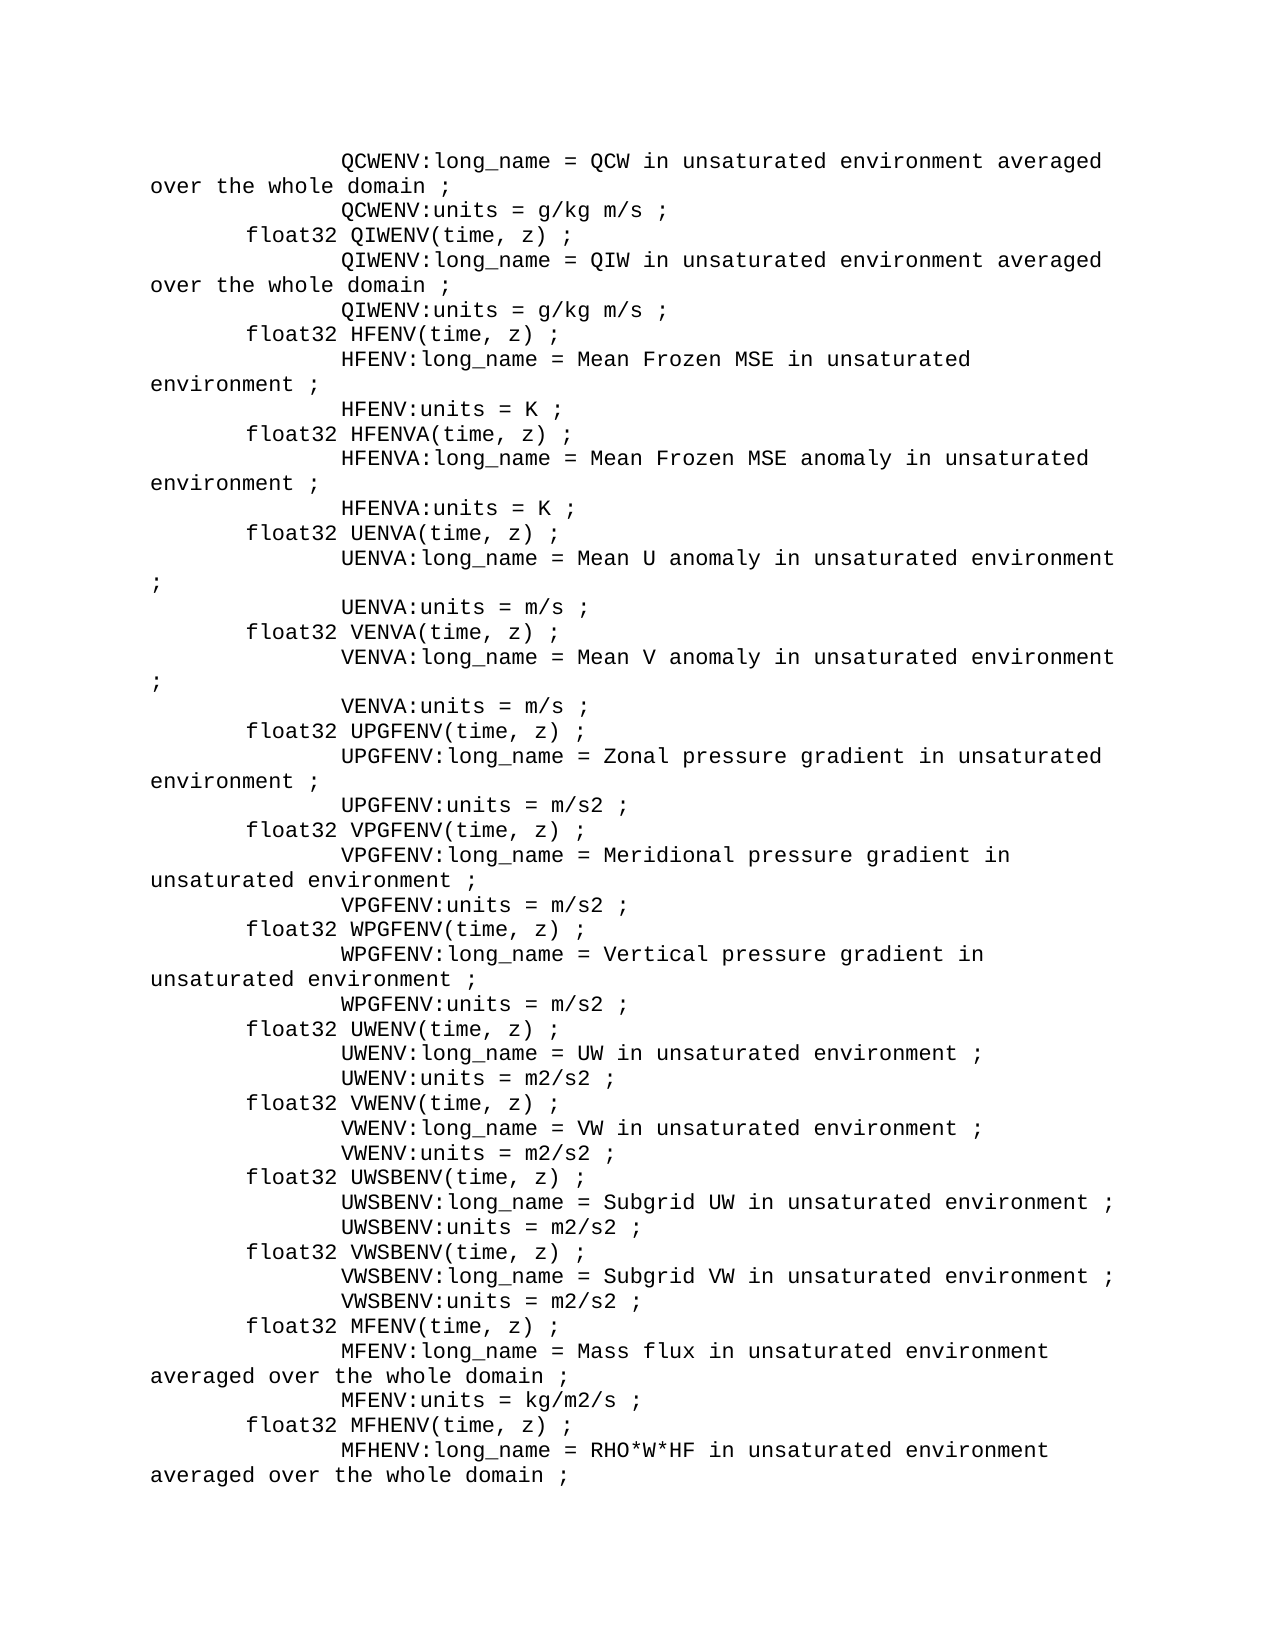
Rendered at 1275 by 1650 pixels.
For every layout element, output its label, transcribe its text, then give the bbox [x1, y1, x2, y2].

text UWENV:long_name = UW in unsaturated environment ; [150, 1042, 1125, 1067]
text float32 MFHENV(time, z) ; [150, 1414, 1125, 1439]
text QIWENV:units = g/kg m/s ; [150, 299, 1125, 323]
text WPGFENV:units = m/s2 ; [150, 993, 1125, 1018]
text float32 UENVA(time, z) ; [150, 522, 1125, 547]
text float32 VWENV(time, z) ; [150, 1092, 1125, 1117]
text float32 UWENV(time, z) ; [150, 1018, 1125, 1042]
text VENVA:units = m/s ; [150, 695, 1125, 720]
text UWSBENV:long_name = Subgrid UW in unsaturated environment ; [150, 1191, 1125, 1216]
text MFENV:units = kg/m2/s ; [150, 1389, 1125, 1414]
text HFENV:long_name = Mean Frozen MSE in unsaturated environment ; [150, 348, 1125, 398]
text float32 WPGFENV(time, z) ; [150, 918, 1125, 943]
text float32 VENVA(time, z) ; [150, 621, 1125, 646]
text UENVA:units = m/s ; [150, 596, 1125, 621]
text float32 HFENVA(time, z) ; [150, 423, 1125, 447]
text UWENV:units = m2/s2 ; [150, 1067, 1125, 1092]
text QIWENV:long_name = QIW in unsaturated environment averaged over the whole domain ; [150, 249, 1125, 299]
text float32 UWSBENV(time, z) ; [150, 1166, 1125, 1191]
text UWSBENV:units = m2/s2 ; [150, 1216, 1125, 1241]
text HFENVA:units = K ; [150, 497, 1125, 522]
text float32 VWSBENV(time, z) ; [150, 1241, 1125, 1266]
text UPGFENV:units = m/s2 ; [150, 794, 1125, 819]
text UENVA:long_name = Mean U anomaly in unsaturated environment ; [150, 547, 1125, 596]
text VPGFENV:long_name = Meridional pressure gradient in unsaturated environment ; [150, 844, 1125, 894]
text VWSBENV:units = m2/s2 ; [150, 1290, 1125, 1315]
text float32 VPGFENV(time, z) ; [150, 819, 1125, 844]
text UPGFENV:long_name = Zonal pressure gradient in unsaturated environment ; [150, 745, 1125, 794]
text QCWENV:long_name = QCW in unsaturated environment averaged over the whole domain ; [150, 150, 1125, 199]
text VWENV:units = m2/s2 ; [150, 1142, 1125, 1166]
text MFENV:long_name = Mass flux in unsaturated environment averaged over the whole domain ; [150, 1340, 1125, 1389]
text MFHENV:long_name = RHO*W*HF in unsaturated environment averaged over the whole domain ; [150, 1439, 1125, 1489]
text HFENV:units = K ; [150, 398, 1125, 423]
text VWENV:long_name = VW in unsaturated environment ; [150, 1117, 1125, 1142]
text HFENVA:long_name = Mean Frozen MSE anomaly in unsaturated environment ; [150, 447, 1125, 497]
text VPGFENV:units = m/s2 ; [150, 894, 1125, 918]
text float32 HFENV(time, z) ; [150, 323, 1125, 348]
text VENVA:long_name = Mean V anomaly in unsaturated environment ; [150, 646, 1125, 695]
text VWSBENV:long_name = Subgrid VW in unsaturated environment ; [150, 1266, 1125, 1290]
text WPGFENV:long_name = Vertical pressure gradient in unsaturated environment ; [150, 943, 1125, 993]
text float32 QIWENV(time, z) ; [150, 224, 1125, 249]
text float32 UPGFENV(time, z) ; [150, 720, 1125, 745]
text float32 MFENV(time, z) ; [150, 1315, 1125, 1340]
text QCWENV:units = g/kg m/s ; [150, 199, 1125, 224]
